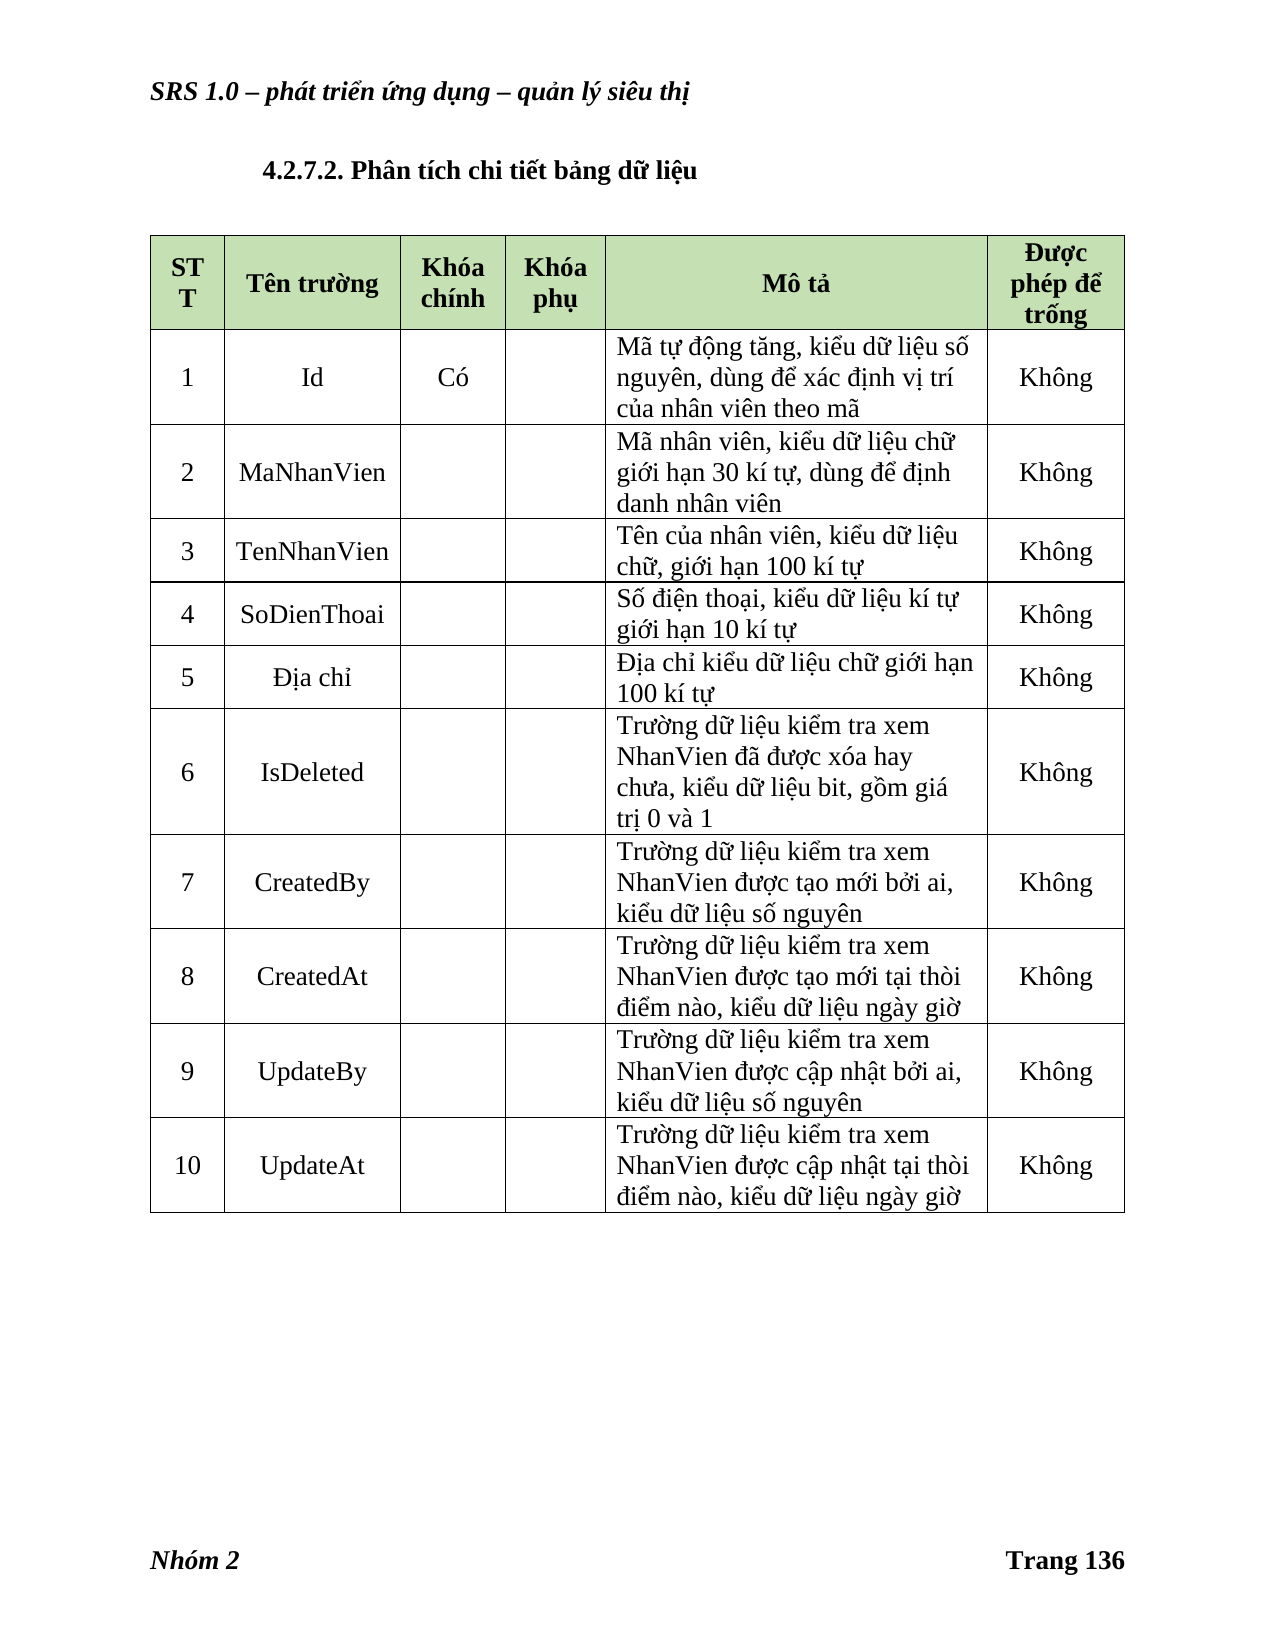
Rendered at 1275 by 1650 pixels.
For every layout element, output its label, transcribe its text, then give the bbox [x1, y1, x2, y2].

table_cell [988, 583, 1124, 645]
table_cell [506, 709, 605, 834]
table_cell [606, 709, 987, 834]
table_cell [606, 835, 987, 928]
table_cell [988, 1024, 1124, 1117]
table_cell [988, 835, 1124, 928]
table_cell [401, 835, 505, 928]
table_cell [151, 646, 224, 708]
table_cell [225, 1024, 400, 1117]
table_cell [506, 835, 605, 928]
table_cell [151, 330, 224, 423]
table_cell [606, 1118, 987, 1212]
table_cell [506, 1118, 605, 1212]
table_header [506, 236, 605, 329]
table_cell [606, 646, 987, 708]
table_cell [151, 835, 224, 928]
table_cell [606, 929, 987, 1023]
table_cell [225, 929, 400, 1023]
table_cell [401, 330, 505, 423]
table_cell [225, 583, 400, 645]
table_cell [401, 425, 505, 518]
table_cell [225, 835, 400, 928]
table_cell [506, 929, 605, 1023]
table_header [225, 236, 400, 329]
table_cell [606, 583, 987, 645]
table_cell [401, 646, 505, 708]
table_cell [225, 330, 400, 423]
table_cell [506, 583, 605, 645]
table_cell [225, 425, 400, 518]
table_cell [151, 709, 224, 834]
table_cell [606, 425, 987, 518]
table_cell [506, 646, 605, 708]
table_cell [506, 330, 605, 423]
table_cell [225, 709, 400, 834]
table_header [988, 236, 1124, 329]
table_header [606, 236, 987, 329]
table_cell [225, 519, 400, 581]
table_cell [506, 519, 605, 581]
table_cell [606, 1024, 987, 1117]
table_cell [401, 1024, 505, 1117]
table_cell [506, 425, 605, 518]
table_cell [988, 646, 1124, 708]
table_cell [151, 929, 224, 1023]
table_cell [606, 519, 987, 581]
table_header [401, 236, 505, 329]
subtitle Phân tích chi tiết bảng dữ liệu [262, 154, 1125, 185]
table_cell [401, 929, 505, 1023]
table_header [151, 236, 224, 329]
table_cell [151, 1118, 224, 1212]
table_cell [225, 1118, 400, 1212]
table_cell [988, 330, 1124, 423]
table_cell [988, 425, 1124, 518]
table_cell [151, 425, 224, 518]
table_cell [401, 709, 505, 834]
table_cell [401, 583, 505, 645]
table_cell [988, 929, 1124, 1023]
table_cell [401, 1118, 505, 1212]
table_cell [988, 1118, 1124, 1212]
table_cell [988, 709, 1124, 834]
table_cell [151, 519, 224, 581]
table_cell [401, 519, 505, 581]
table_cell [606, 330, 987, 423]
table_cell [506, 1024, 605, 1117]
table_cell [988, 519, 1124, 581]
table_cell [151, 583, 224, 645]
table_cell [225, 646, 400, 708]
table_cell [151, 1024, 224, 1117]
